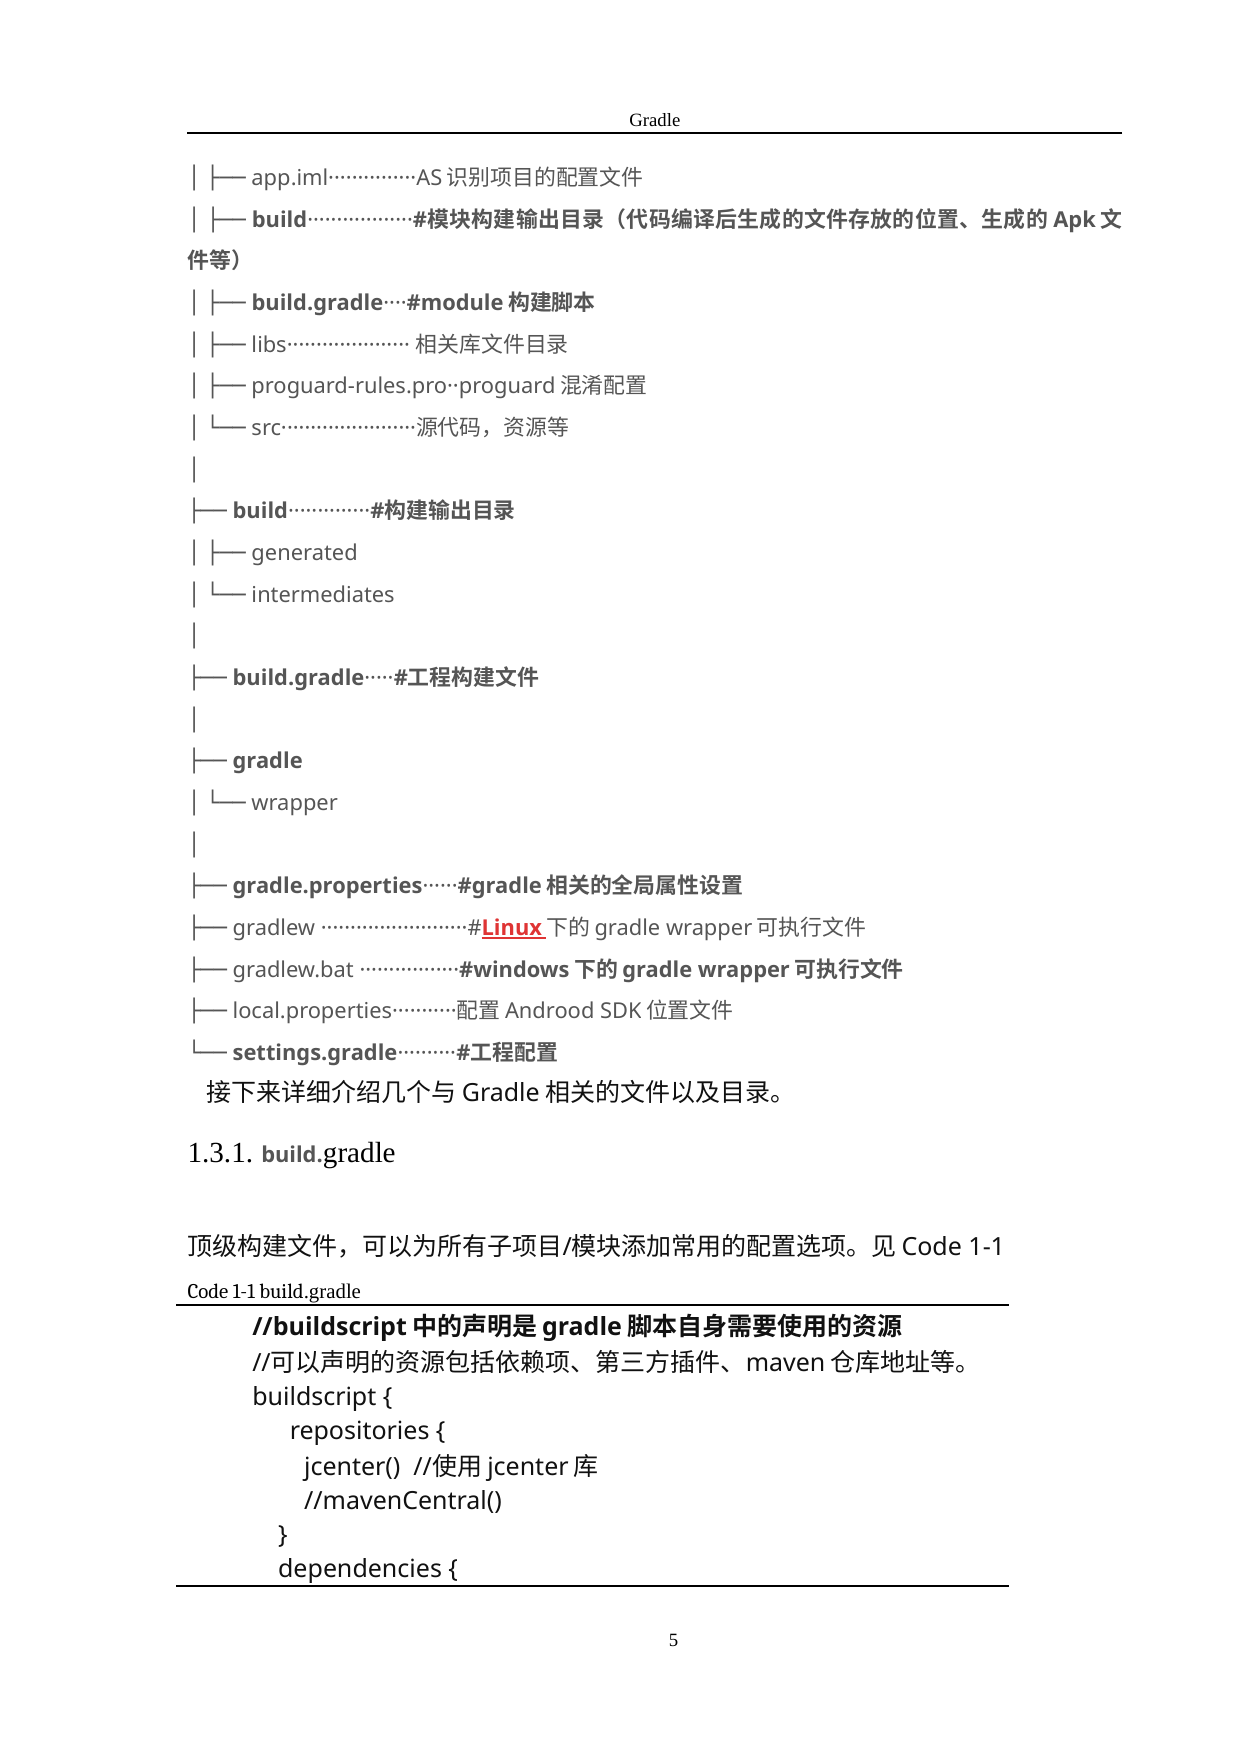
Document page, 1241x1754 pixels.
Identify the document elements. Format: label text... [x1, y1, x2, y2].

text 顶级构建文件，可以为所有子项目/模块添加常用的配置选项。见Code 1-2 [187, 1221, 1122, 1262]
subtitle build.gradle [187, 1135, 1122, 1169]
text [187, 150, 1122, 204]
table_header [176, 1306, 1009, 1585]
